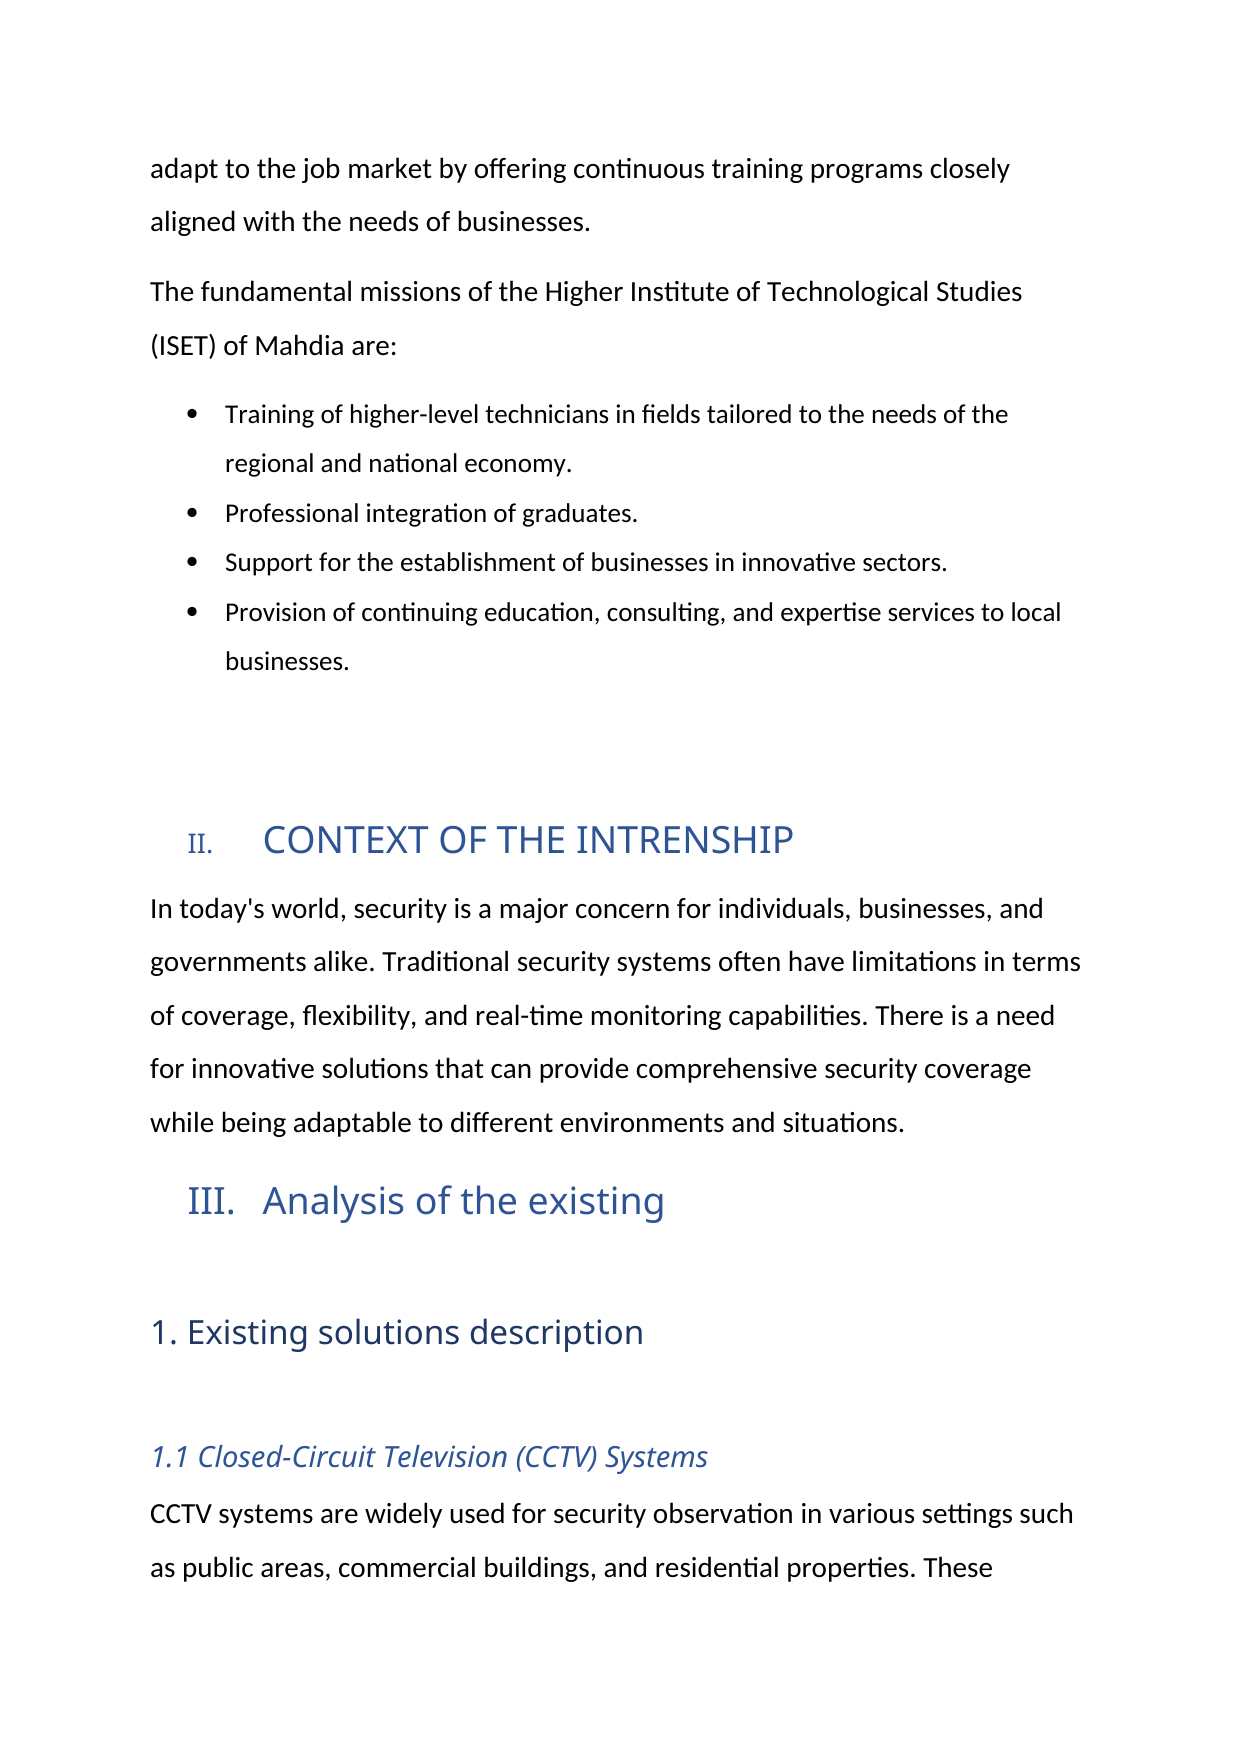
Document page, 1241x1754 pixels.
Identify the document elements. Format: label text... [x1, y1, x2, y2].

subtitle CONTEXT OF THE INTRENSHIP [187, 813, 1090, 864]
subtitle Analysis of the existing [187, 1174, 1090, 1225]
list Professional integration of graduates. [187, 496, 1090, 529]
subtitle 1.1 Closed-Circuit Television (CCTV) Systems [150, 1436, 1090, 1476]
list Support for the establishment of businesses in innovative sectors. [187, 546, 1090, 578]
text In today's world, security is a major concern for individuals, businesses, and governments alike. Traditional security systems often have limitations in terms of coverage, flexibility, and real-time monitoring capabilities. There is a need for innovative solutions that can provide comprehensive security coverage while being adaptable to different environments and situations. [150, 890, 1090, 1139]
list Provision of continuing education, consulting, and expertise services to local businesses. [187, 595, 1090, 677]
subtitle 1. Existing solutions description [150, 1309, 1090, 1354]
text The fundamental missions of the Higher Institute of Technological Studies (ISET) of Mahdia are: [150, 273, 1090, 363]
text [150, 1495, 1090, 1584]
list Training of higher-level technicians in fields tailored to the needs of the regional and national economy. [187, 397, 1090, 479]
